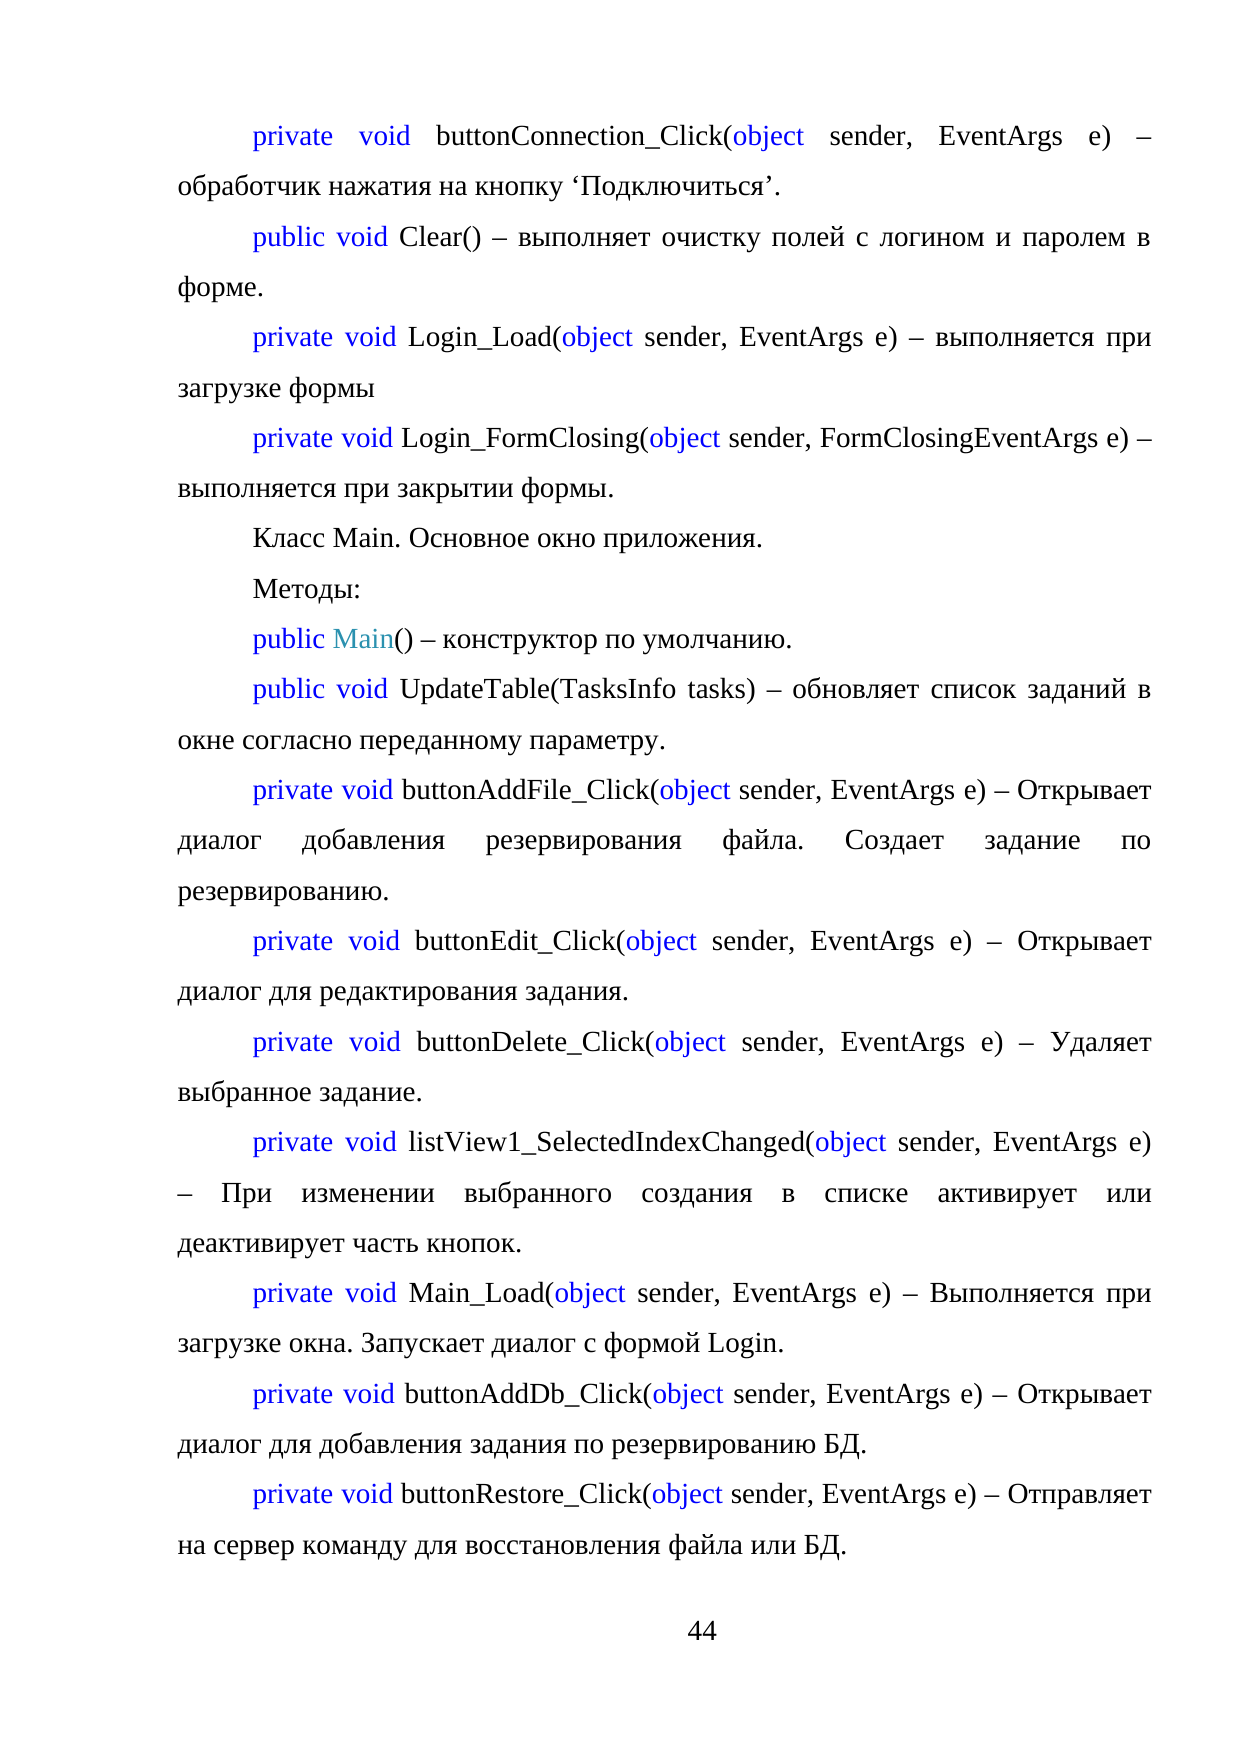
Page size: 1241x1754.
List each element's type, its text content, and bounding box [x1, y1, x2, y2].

text private void Main_Load(object sender, EventArgs e) – Выполняется при загрузке окна. Запускает диалог с формой Login. [177, 1275, 1152, 1359]
text Класс Main. Основное окно приложения. [177, 521, 1152, 554]
text private void listView1_SelectedIndexChanged(object sender, EventArgs e) – При изменении выбранного создания в списке активирует или деактивирует часть кнопок. [177, 1124, 1152, 1258]
text Методы: [177, 571, 1152, 604]
text private void buttonConnection_Click(object sender, EventArgs e) – обработчик нажатия на кнопку ‘Подключиться’. [177, 118, 1152, 202]
text private void buttonDelete_Click(object sender, EventArgs e) – Удаляет выбранное задание. [177, 1024, 1152, 1108]
text public void UpdateTable(TasksInfo tasks) – обновляет список заданий в окне согласно переданному параметру. [177, 672, 1152, 755]
text private void buttonAddFile_Click(object sender, EventArgs e) – Открывает диалог добавления резервирования файла. Создает задание по резервированию. [177, 772, 1152, 906]
text private void buttonAddDb_Click(object sender, EventArgs e) – Открывает диалог для добавления задания по резервированию БД. [177, 1376, 1152, 1460]
text public Main() – конструктор по умолчанию. [177, 621, 1152, 655]
text private void buttonRestore_Click(object sender, EventArgs e) – Отправляет на сервер команду для восстановления файла или БД. [177, 1477, 1152, 1560]
text private void Login_FormClosing(object sender, FormClosingEventArgs e) – выполняется при закрытии формы. [177, 420, 1152, 504]
text private void Login_Load(object sender, EventArgs e) – выполняется при загрузке формы [177, 319, 1152, 403]
text public void Clear() – выполняет очистку полей с логином и паролем в форме. [177, 219, 1152, 303]
text private void buttonEdit_Click(object sender, EventArgs e) – Открывает диалог для редактирования задания. [177, 923, 1152, 1007]
